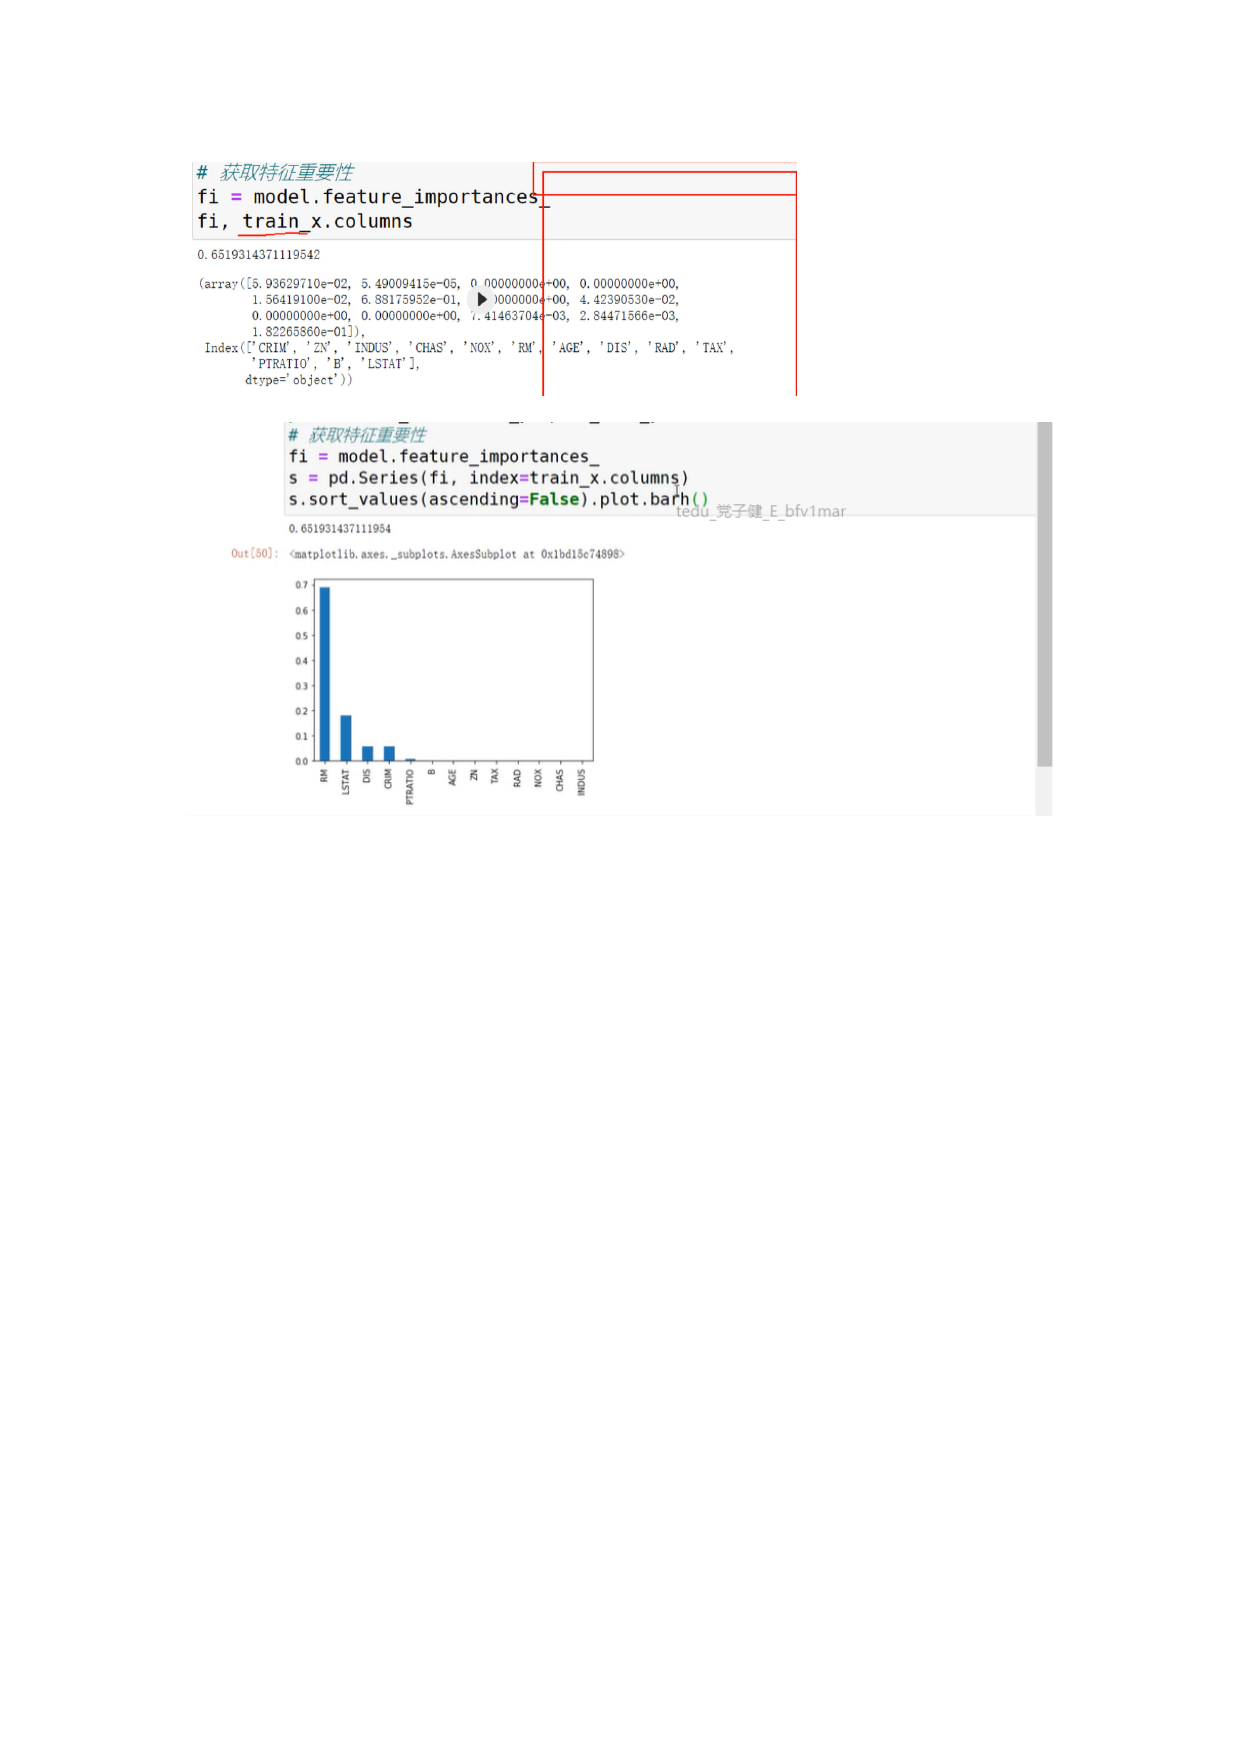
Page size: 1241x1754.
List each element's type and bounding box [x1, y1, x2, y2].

picture [187, 162, 797, 396]
picture [187, 422, 1053, 816]
